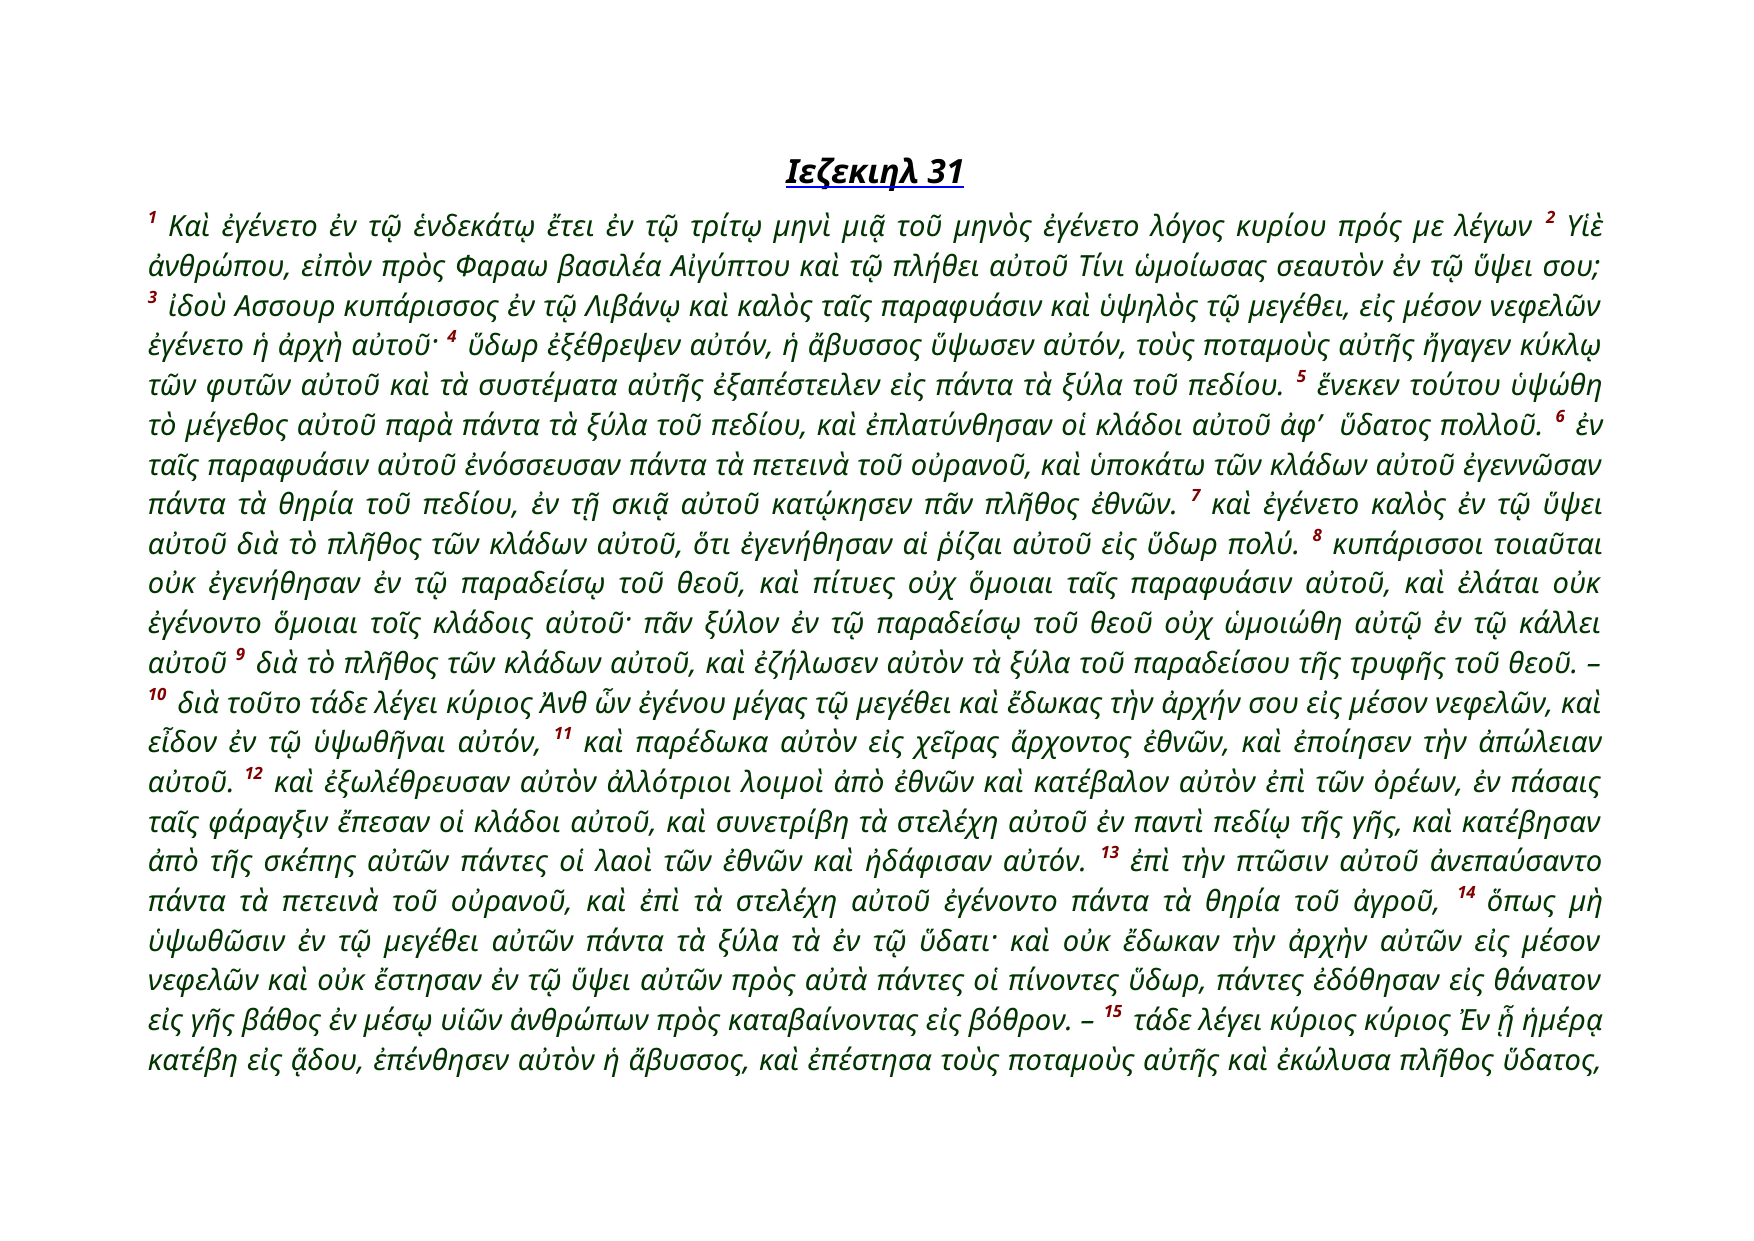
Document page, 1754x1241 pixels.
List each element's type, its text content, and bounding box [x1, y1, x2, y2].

text Ιεζεκιηλ 31 [148, 148, 1606, 193]
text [148, 206, 1606, 1079]
